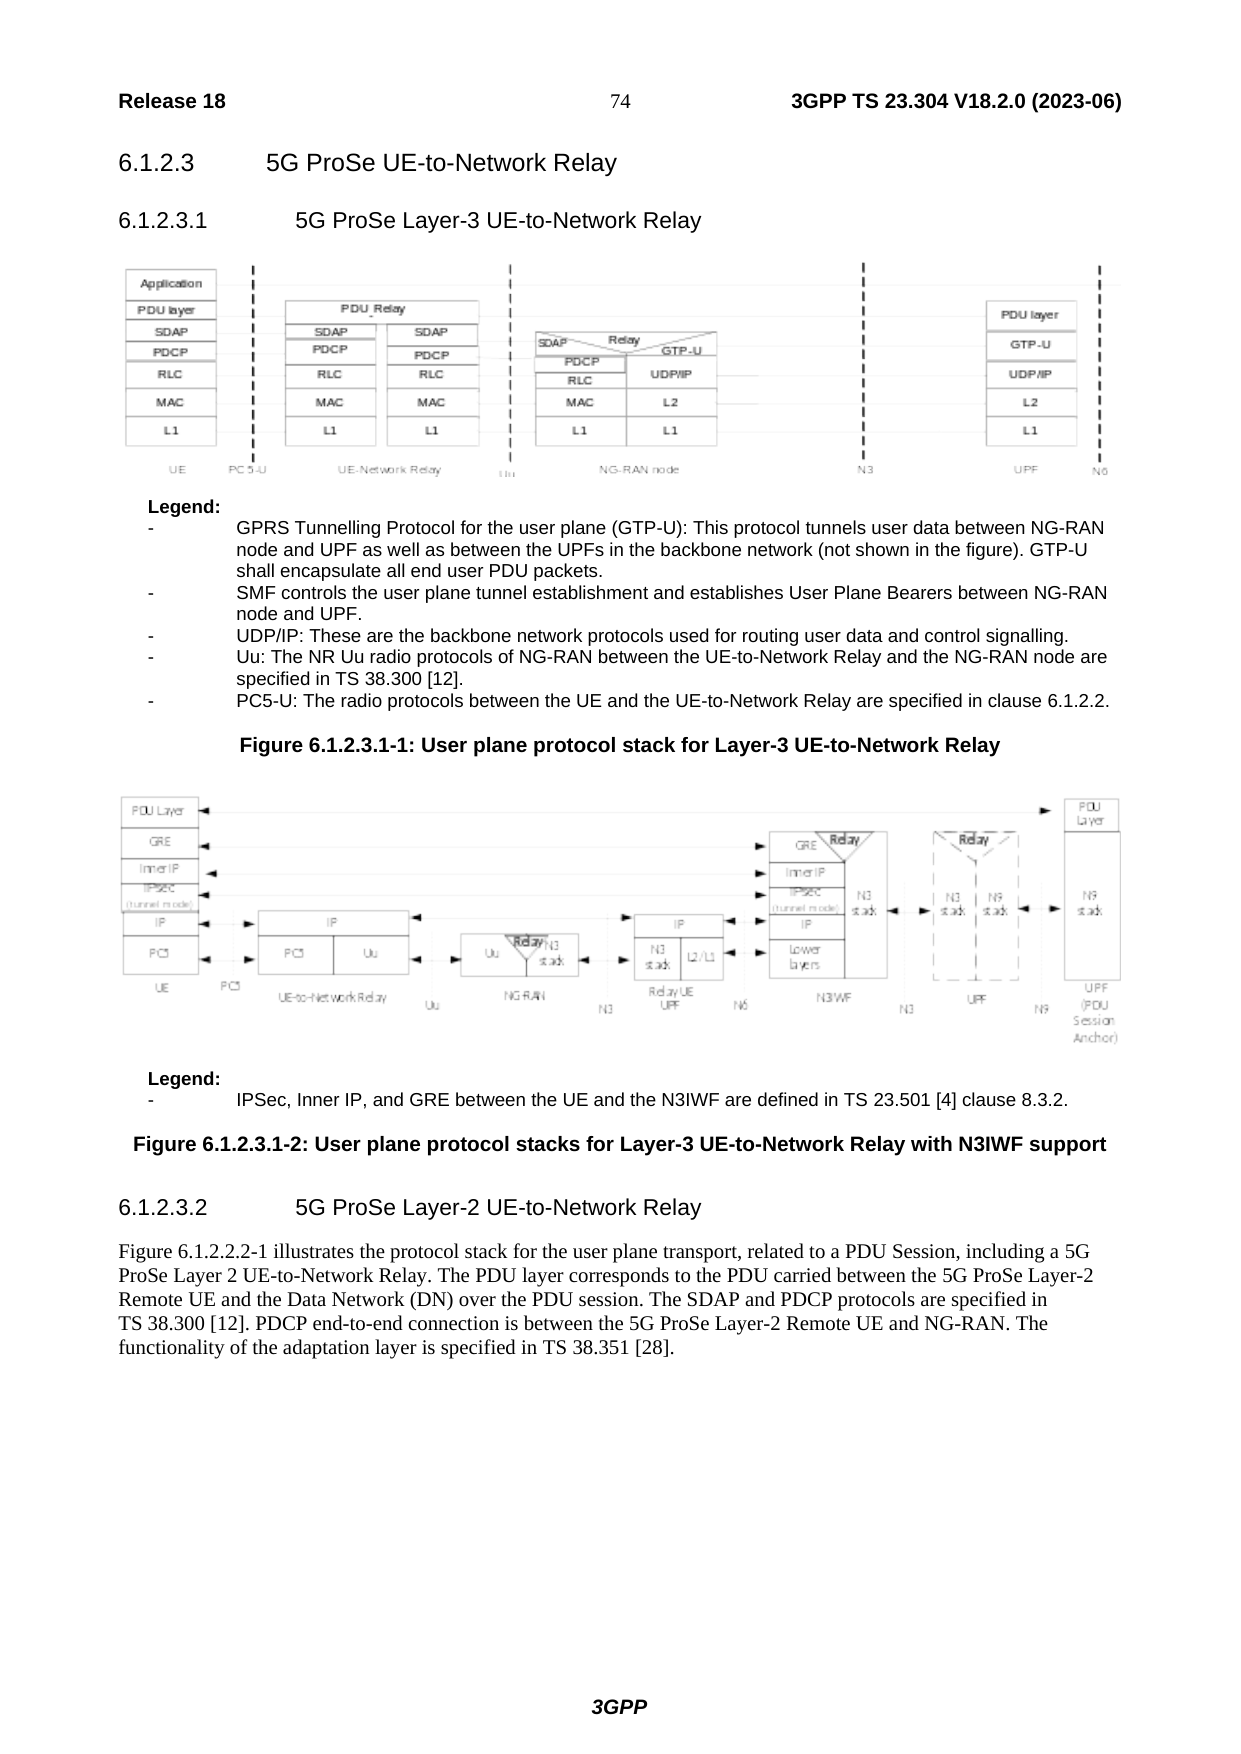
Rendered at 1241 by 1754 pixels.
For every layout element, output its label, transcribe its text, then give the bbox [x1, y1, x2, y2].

text - Uu: The NR Uu radio protocols of NG-RAN between the UE-to-Network Relay and the NG-RAN node are specified in TS 38.300 [12]. [148, 646, 1122, 689]
text - GPRS Tunnelling Protocol for the user plane (GTP-U): This protocol tunnels user data between NG-RAN node and UPF as well as between the UPFs in the backbone network (not shown in the figure). GTP-U shall encapsulate all end user PDU packets. [148, 517, 1122, 582]
text - PC5-U: The radio protocols between the UE and the UE-to-Network Relay are specified in clause 6.1.2.2. [148, 689, 1122, 711]
subtitle 6.1.2.3.2 5G ProSe Layer-2 UE-to-Network Relay [118, 1193, 1122, 1220]
subtitle 6.1.2.3.1 5G ProSe Layer-3 UE-to-Network Relay [118, 207, 1122, 234]
text - UDP/IP: These are the backbone network protocols used for routing user data and control signalling. [148, 625, 1122, 646]
text Legend: [148, 1067, 1122, 1089]
text Figure 6.1.2.2.2-1 illustrates the protocol stack for the user plane transport, related to a PDU Session, including a 5G ProSe Layer 2 UE-to-Network Relay. The PDU layer corresponds to the PDU carried between the 5G ProSe Layer-2 Remote UE and the Data Network (DN) over the PDU session. The SDAP and PDCP protocols are specified in TS 38.300 [12]. PDCP end-to-end connection is between the 5G ProSe Layer-2 Remote UE and NG-RAN. The functionality of the adaptation layer is specified in TS 38.351 [28]. [118, 1239, 1122, 1359]
text Figure 6.1.2.3.1-2: User plane protocol stacks for Layer-3 UE-to-Network Relay with N3IWF support [118, 1132, 1122, 1156]
text - SMF controls the user plane tunnel establishment and establishes User Plane Bearers between NG-RAN node and UPF. [148, 582, 1122, 625]
subtitle 6.1.2.3 5G ProSe UE-to-Network Relay [118, 147, 1122, 176]
text Legend: [148, 495, 1122, 517]
text - IPSec, Inner IP, and GRE between the UE and the N3IWF are defined in TS 23.501 [4] clause 8.3.2. [148, 1089, 1122, 1111]
text Figure 6.1.2.3.1-1: User plane protocol stack for Layer-3 UE-to-Network Relay [118, 733, 1122, 757]
